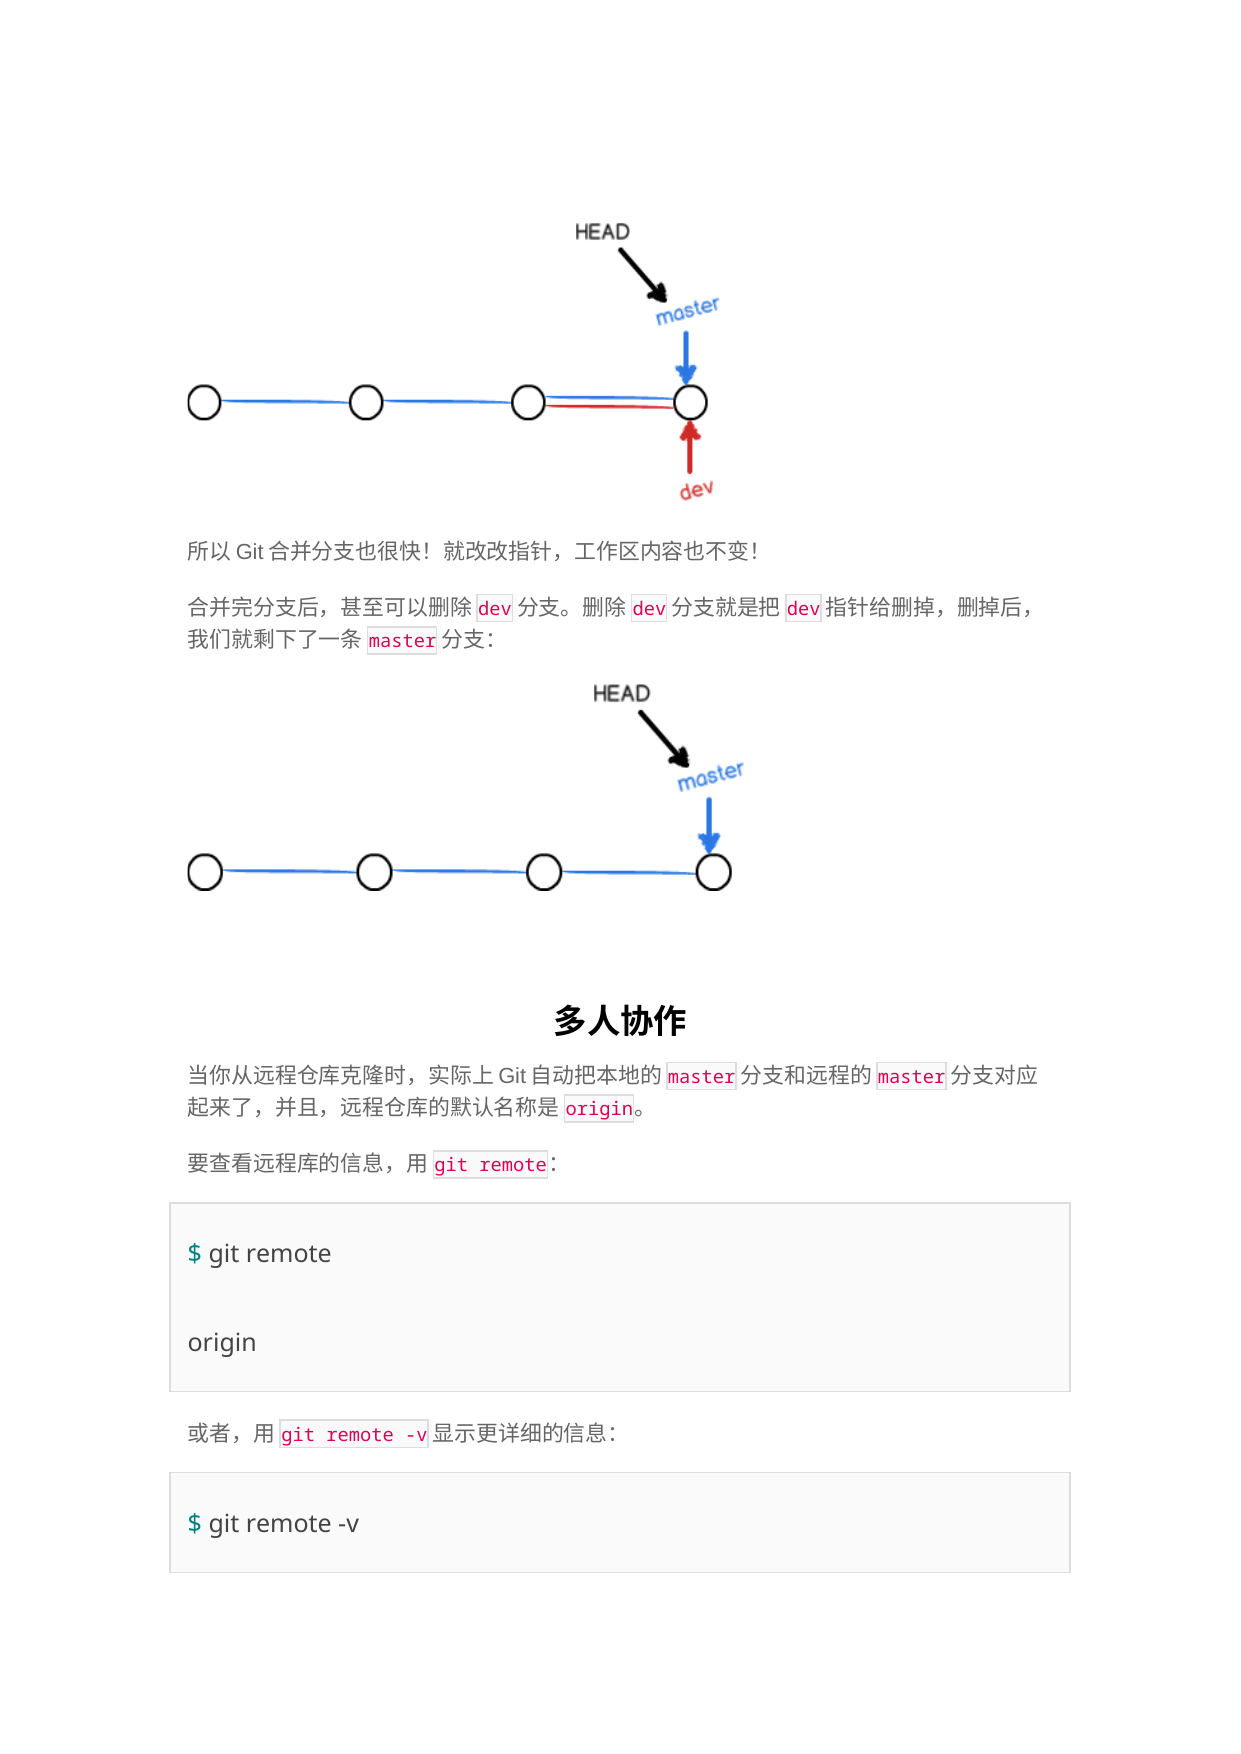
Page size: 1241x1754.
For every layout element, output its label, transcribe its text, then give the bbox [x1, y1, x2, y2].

picture [187, 217, 727, 501]
text $ git remote -v [171, 1473, 1069, 1572]
text 或者，用git remote -v显示更详细的信息： [187, 1416, 1053, 1448]
picture [187, 678, 752, 891]
text 当你从远程仓库克隆时，实际上Git自动把本地的master分支和远程的master分支对应起来了，并且，远程仓库的默认名称是origin。 [187, 1058, 1053, 1123]
text $ git remote [171, 1204, 1069, 1286]
text 合并完分支后，甚至可以删除dev分支。删除dev分支就是把dev指针给删掉，删掉后，我们就剩下了一条master分支： [187, 590, 1053, 655]
text origin [171, 1291, 1069, 1391]
title 多人协作 [187, 987, 1053, 1052]
text 要查看远程库的信息，用git remote： [187, 1146, 1053, 1179]
text 所以Git合并分支也很快！就改改指针，工作区内容也不变！ [187, 534, 1053, 566]
